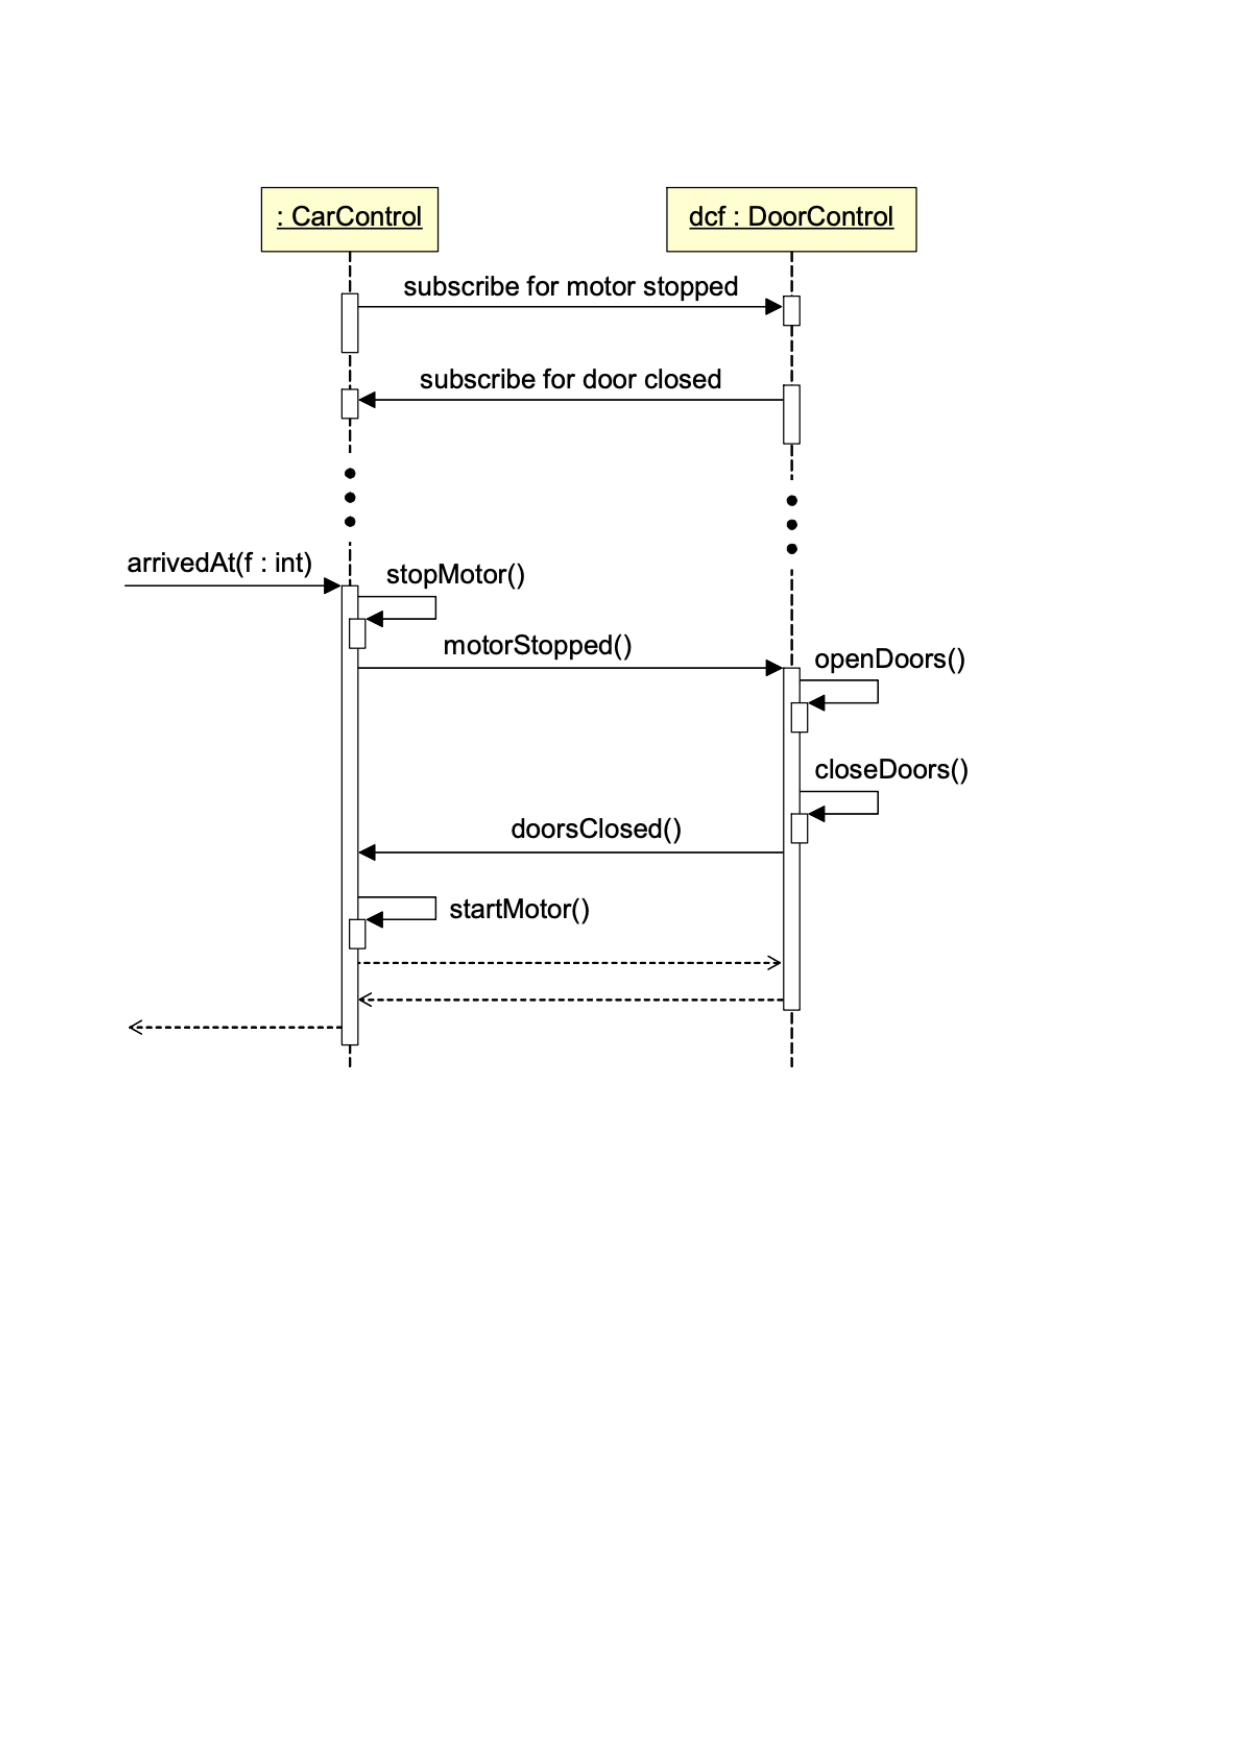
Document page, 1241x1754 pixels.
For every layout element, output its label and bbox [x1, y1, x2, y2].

picture [112, 162, 1003, 1083]
